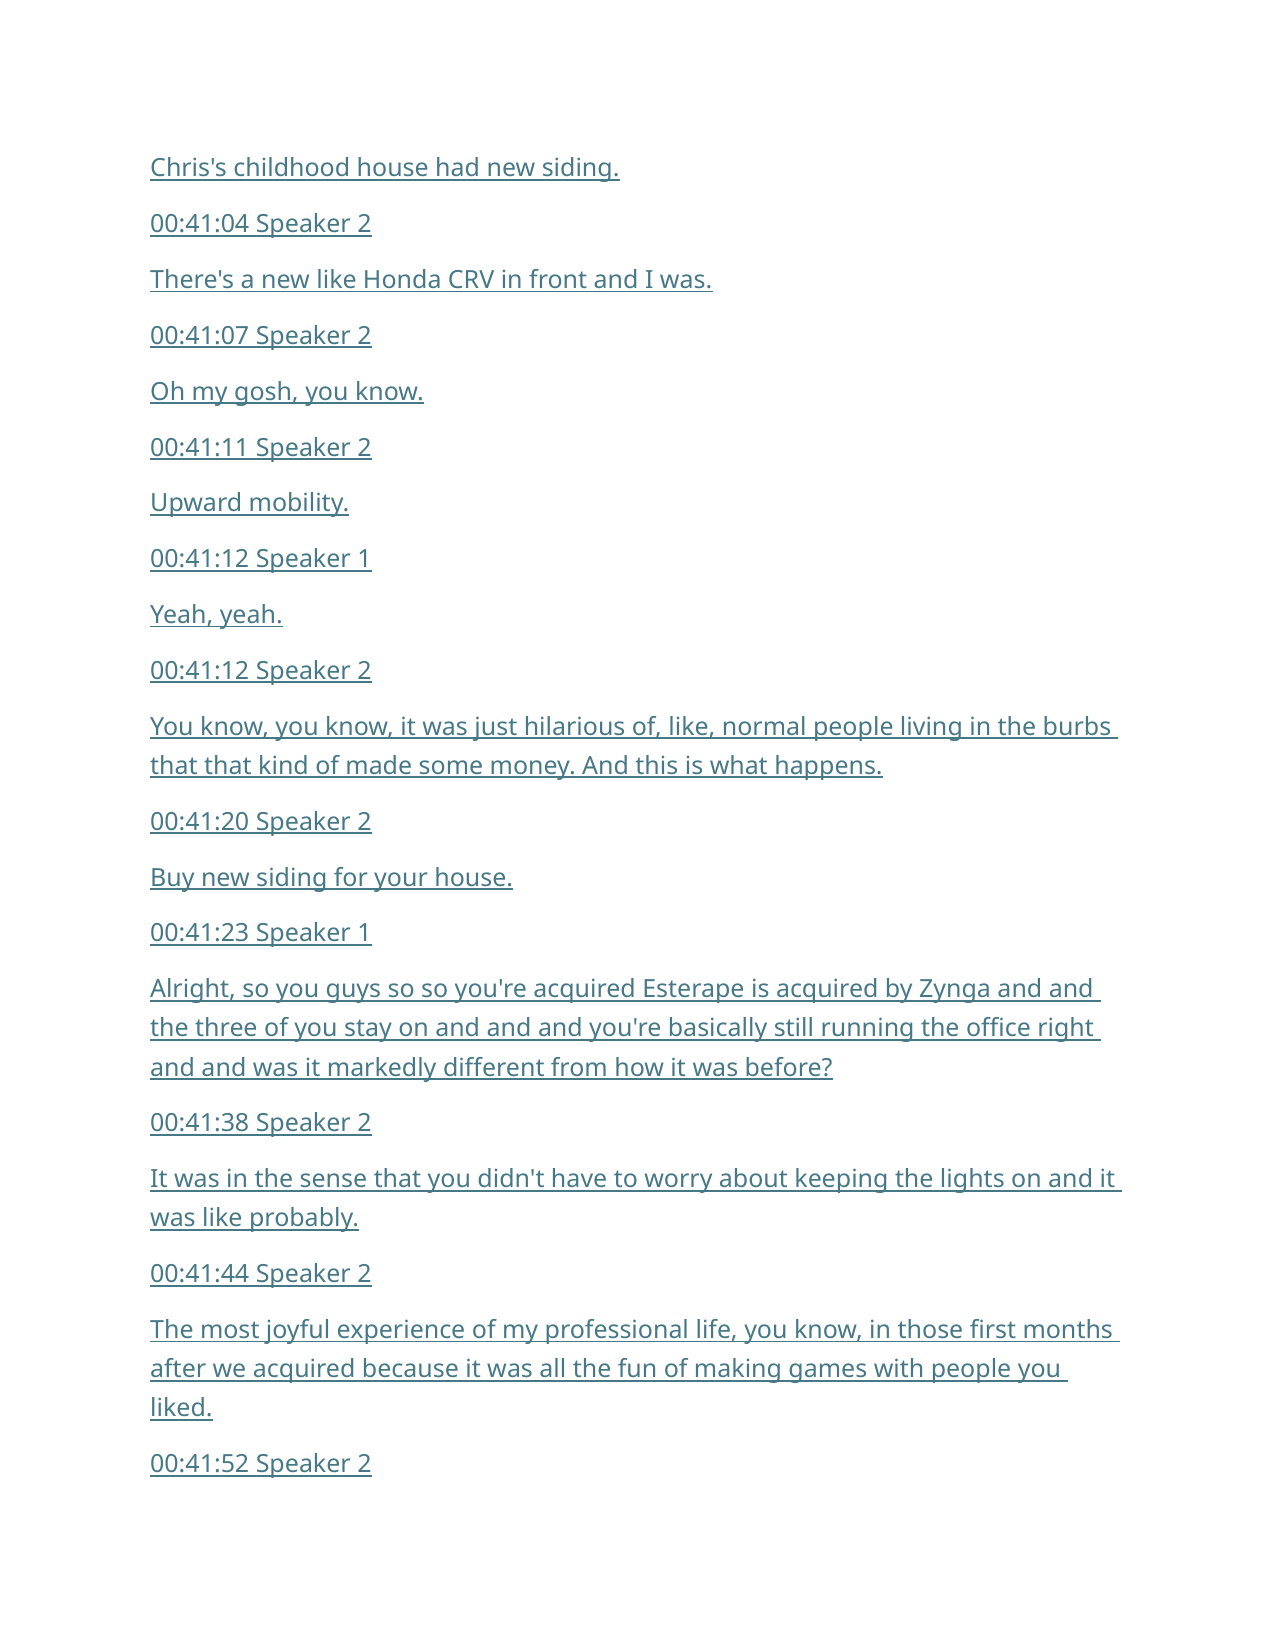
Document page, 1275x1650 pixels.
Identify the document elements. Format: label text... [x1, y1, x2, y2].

text 00:41:52 Speaker 2 [150, 1446, 1125, 1480]
text 00:41:23 Speaker 1 [150, 915, 1125, 949]
text Yeah, yeah. [150, 597, 1125, 631]
text It was in the sense that you didn't have to worry about keeping the lights on and it was like probably. [150, 1161, 1125, 1234]
text Upward mobility. [150, 485, 1125, 519]
text 00:41:04 Speaker 2 [150, 206, 1125, 240]
text 00:41:44 Speaker 2 [150, 1256, 1125, 1290]
text 00:41:38 Speaker 2 [150, 1105, 1125, 1139]
text Alright, so you guys so so you're acquired Esterape is acquired by Zynga and and the three of you stay on and and and you're basically still running the office right and and was it markedly different from how it was before? [150, 971, 1125, 1083]
text 00:41:11 Speaker 2 [150, 429, 1125, 463]
text You know, you know, it was just hilarious of, like, normal people living in the burbs that that kind of made some money. And this is what happens. [150, 708, 1125, 782]
text Chris's childhood house had new siding. [150, 150, 1125, 184]
text 00:41:12 Speaker 2 [150, 652, 1125, 687]
text 00:41:20 Speaker 2 [150, 803, 1125, 837]
text 00:41:12 Speaker 1 [150, 541, 1125, 575]
text 00:41:07 Speaker 2 [150, 317, 1125, 352]
text Buy new siding for your house. [150, 859, 1125, 893]
text The most joyful experience of my professional life, you know, in those first months after we acquired because it was all the fun of making games with people you liked. [150, 1312, 1125, 1424]
text There's a new like Honda CRV in front and I was. [150, 262, 1125, 296]
text Oh my gosh, you know. [150, 373, 1125, 407]
